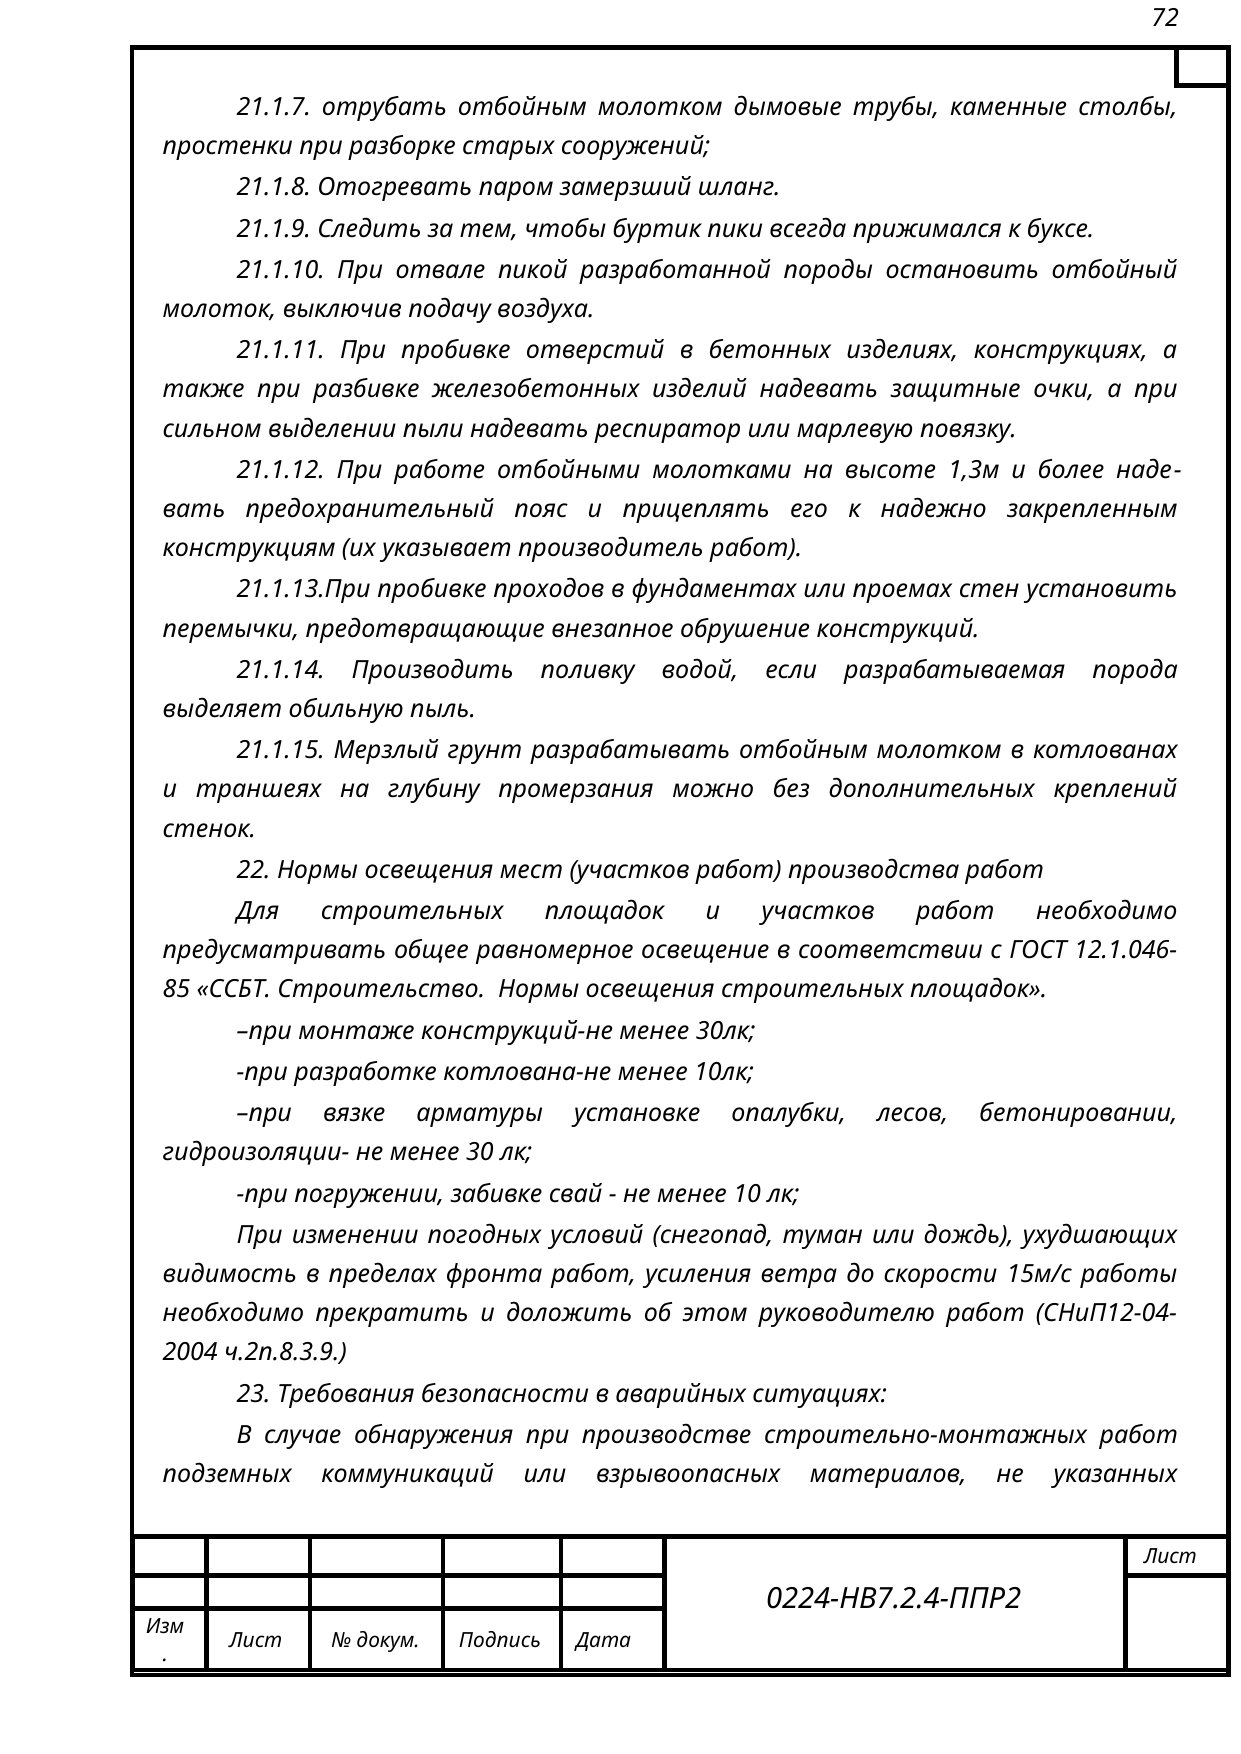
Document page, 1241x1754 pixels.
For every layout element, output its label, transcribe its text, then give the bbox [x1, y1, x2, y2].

text -при погружении, забивке свай - не менее 10 лк; [162, 1175, 1181, 1209]
text 21.1.12. При работе отбойными молотками на высоте 1,3м и более надевать предохранительный пояс и прицеплять его к надежно закрепленным конструкциям (их указывает производитель работ). [162, 452, 1181, 564]
text –при вязке арматуры установке опалубки, лесов, бетонировании, гидроизоляции- не менее 30 лк; [162, 1095, 1181, 1168]
text 21.1.14. Производить поливку водой, если разрабатываемая порода выделяет обильную пыль. [162, 652, 1181, 725]
text 21.1.9. Следить за тем, чтобы буртик пики всегда прижимался к буксе. [162, 210, 1181, 244]
text 22. Нормы освещения мест (участков работ) производства работ [162, 852, 1181, 886]
text 21.1.8. Отогревать паром замерзший шланг. [162, 169, 1181, 203]
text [162, 1417, 1181, 1490]
text 21.1.13.При пробивке проходов в фундаментах или проемах стен установить перемычки, предотвращающие внезапное обрушение конструкций. [162, 571, 1181, 644]
text Для строительных площадок и участков работ необходимо предусматривать общее равномерное освещение в соответствии с ГОСТ 12.1.046-85 «ССБТ. Строительство. Нормы освещения строительных площадок». [162, 893, 1181, 1005]
text При изменении погодных условий (снегопад, туман или дождь), ухудшающих видимость в пределах фронта работ, усиления ветра до скорости 15м/с работы необходимо прекратить и доложить об этом руководителю работ (СНиП12-04-2004 ч.2п.8.3.9.) [162, 1217, 1181, 1368]
text 21.1.15. Мерзлый грунт разрабатывать отбойным молотком в котлованах и траншеях на глубину промерзания можно без дополнительных креплений стенок. [162, 732, 1181, 844]
text 21.1.7. отрубать отбойным молотком дымовые трубы, каменные столбы, простенки при разборке старых сооружений; [162, 89, 1181, 162]
text -при разработке котлована-не менее 10лк; [162, 1054, 1181, 1088]
text –при монтаже конструкций-не менее 30лк; [162, 1012, 1181, 1046]
text 21.1.10. При отвале пикой разработанной породы остановить отбойный молоток, выключив подачу воздуха. [162, 252, 1181, 325]
text 23. Требования безопасности в аварийных ситуациях: [162, 1375, 1181, 1409]
text 21.1.11. При пробивке отверстий в бетонных изделиях, конструкциях, а также при разбивке железобетонных изделий надевать защитные очки, а при сильном выделении пыли надевать респиратор или марлевую повязку. [162, 332, 1181, 444]
